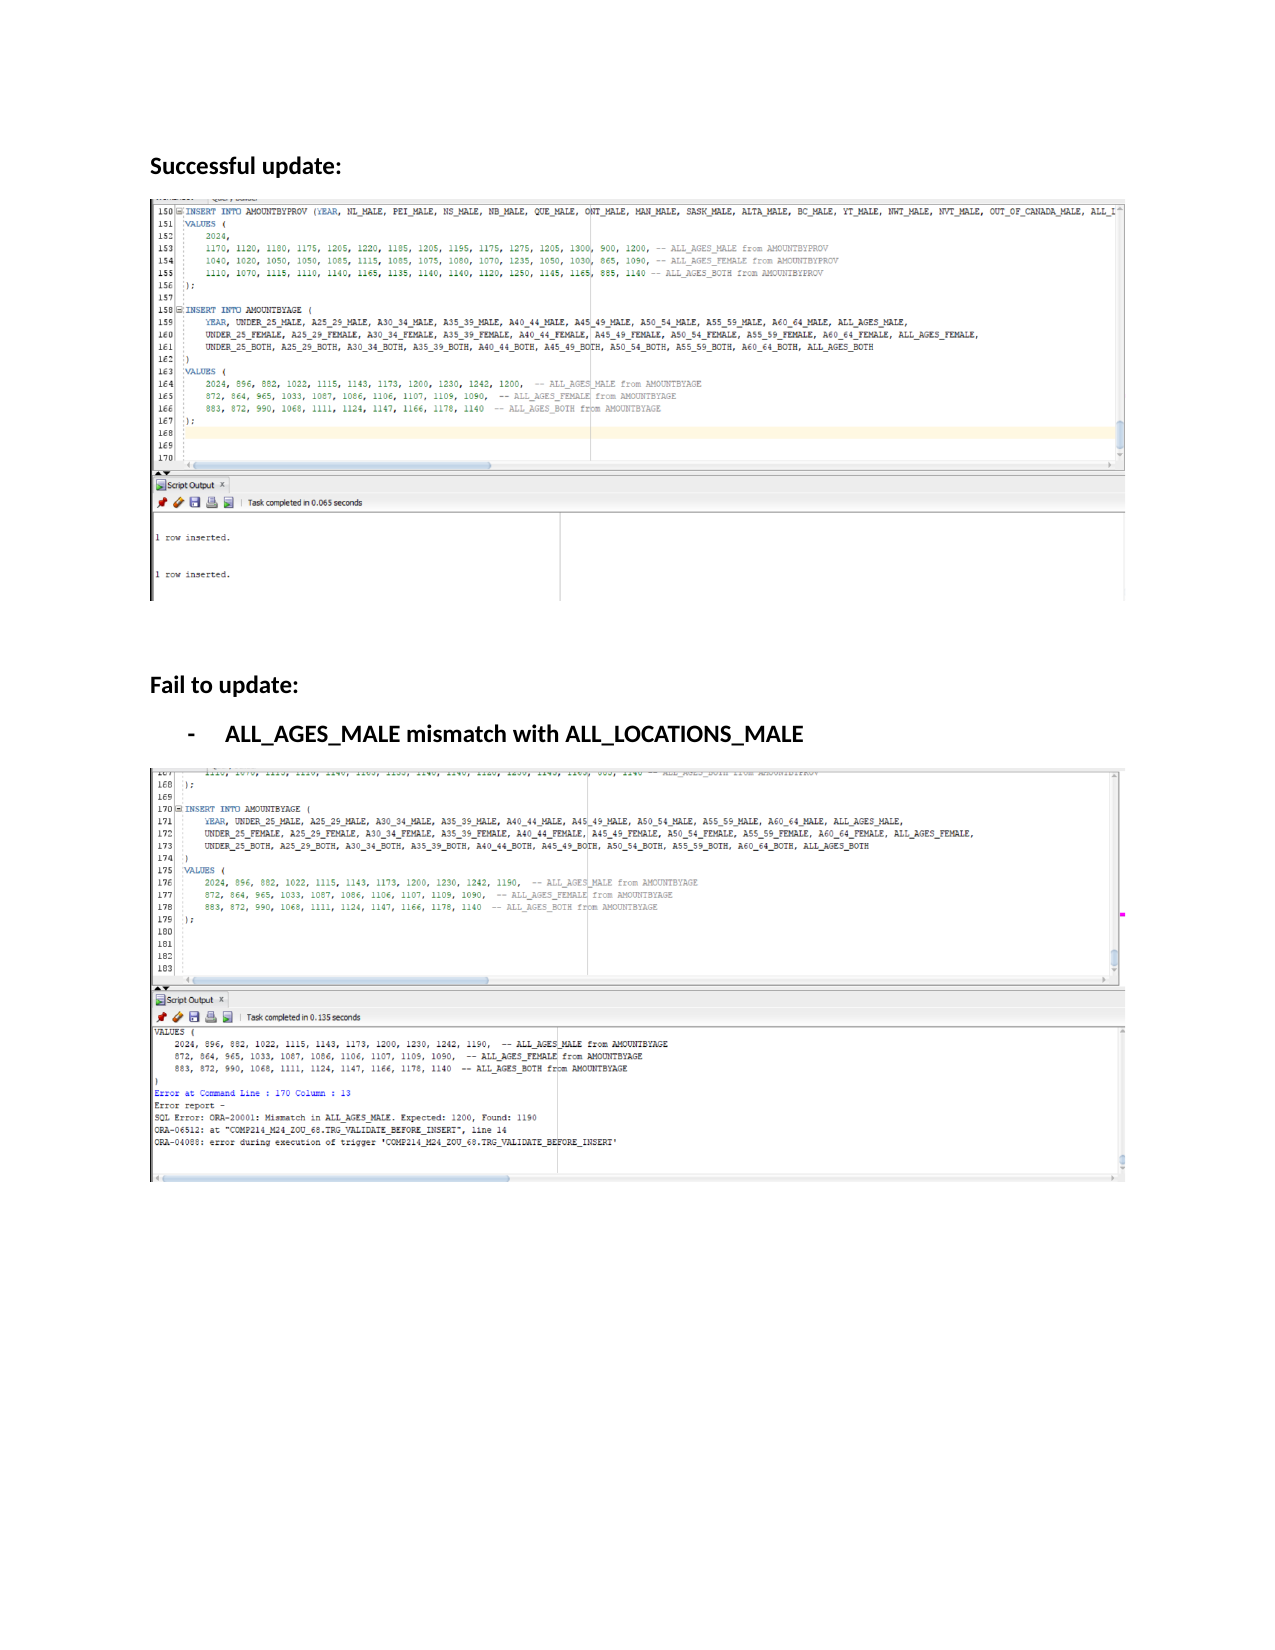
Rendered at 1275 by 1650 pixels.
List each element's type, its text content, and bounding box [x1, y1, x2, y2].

text Successful update: [150, 150, 1125, 181]
picture [150, 199, 1125, 601]
picture [150, 768, 1125, 1182]
text Fail to update: [150, 669, 1125, 699]
list ALL_AGES_MALE mismatch with ALL_LOCATIONS_MALE [187, 718, 1125, 749]
